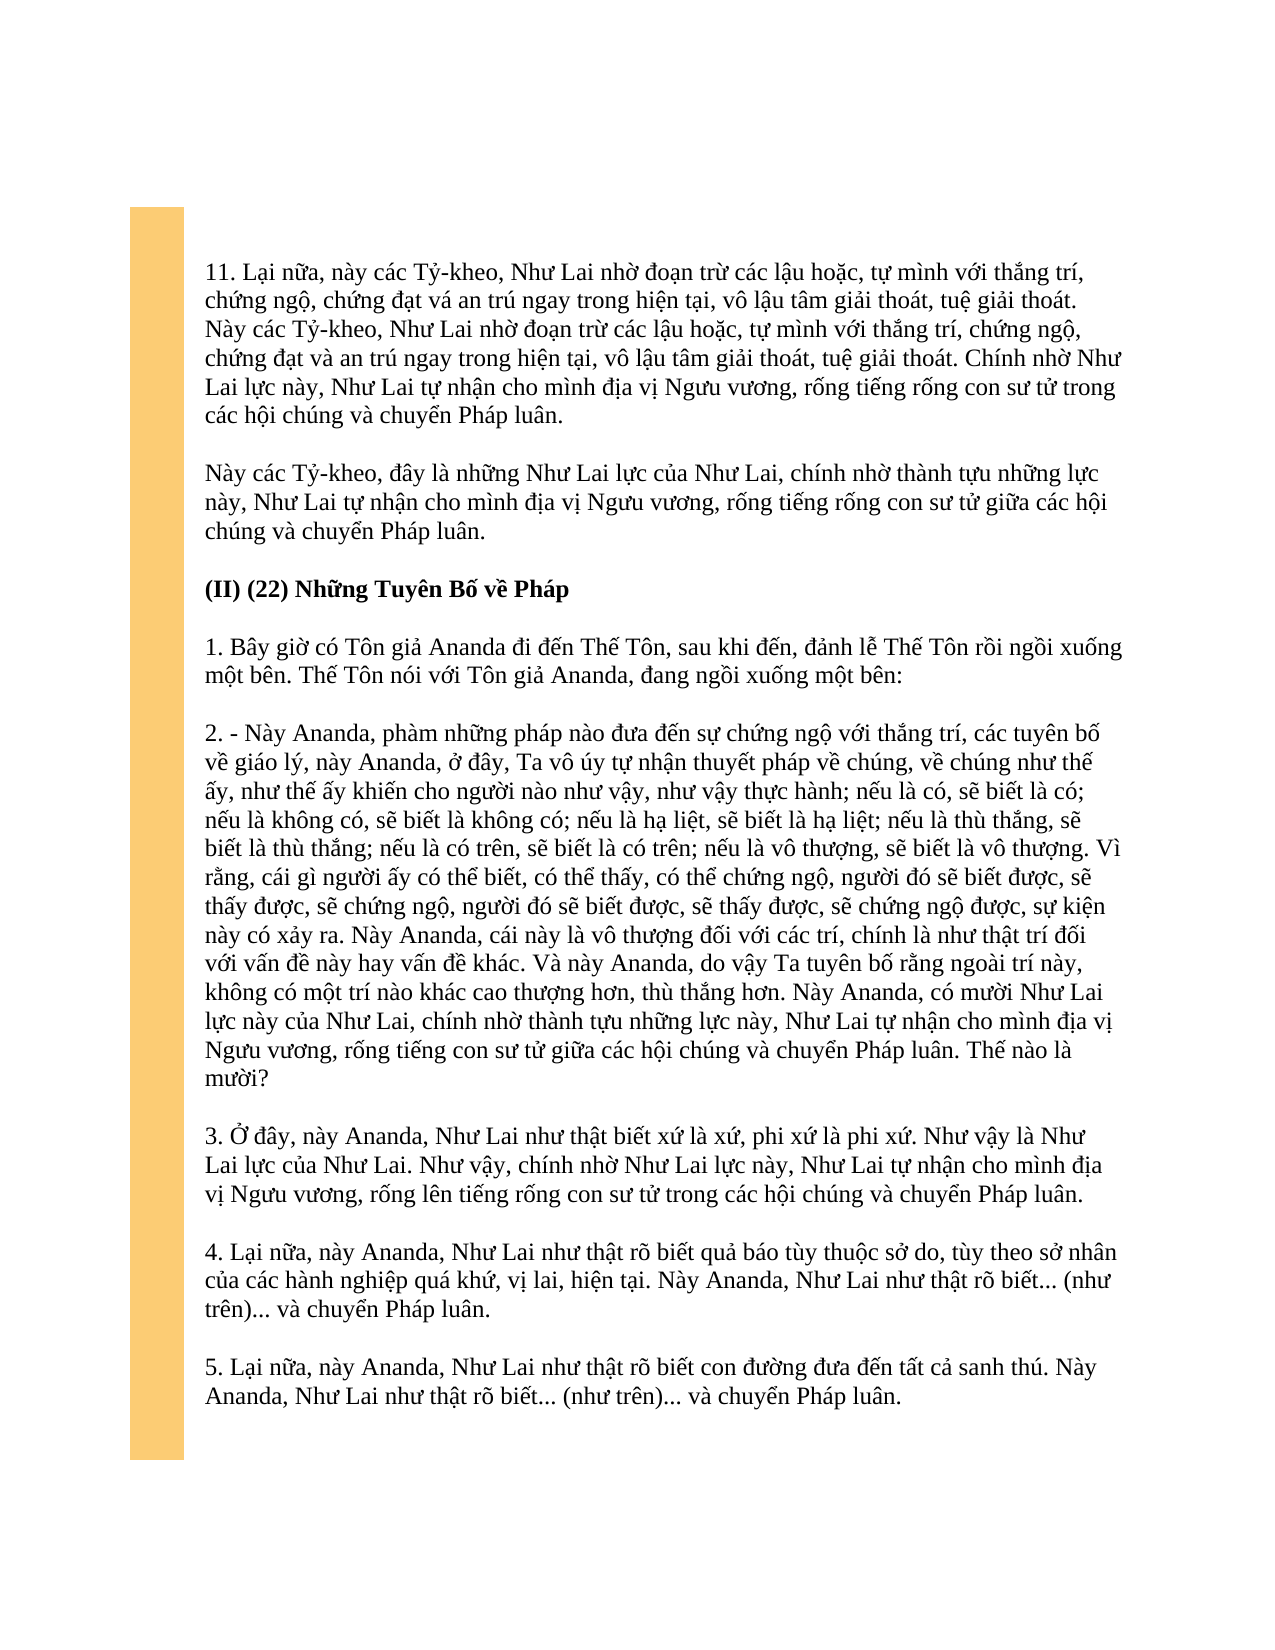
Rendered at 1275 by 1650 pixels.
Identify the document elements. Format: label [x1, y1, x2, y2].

table_header [130, 207, 184, 1460]
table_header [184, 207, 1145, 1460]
